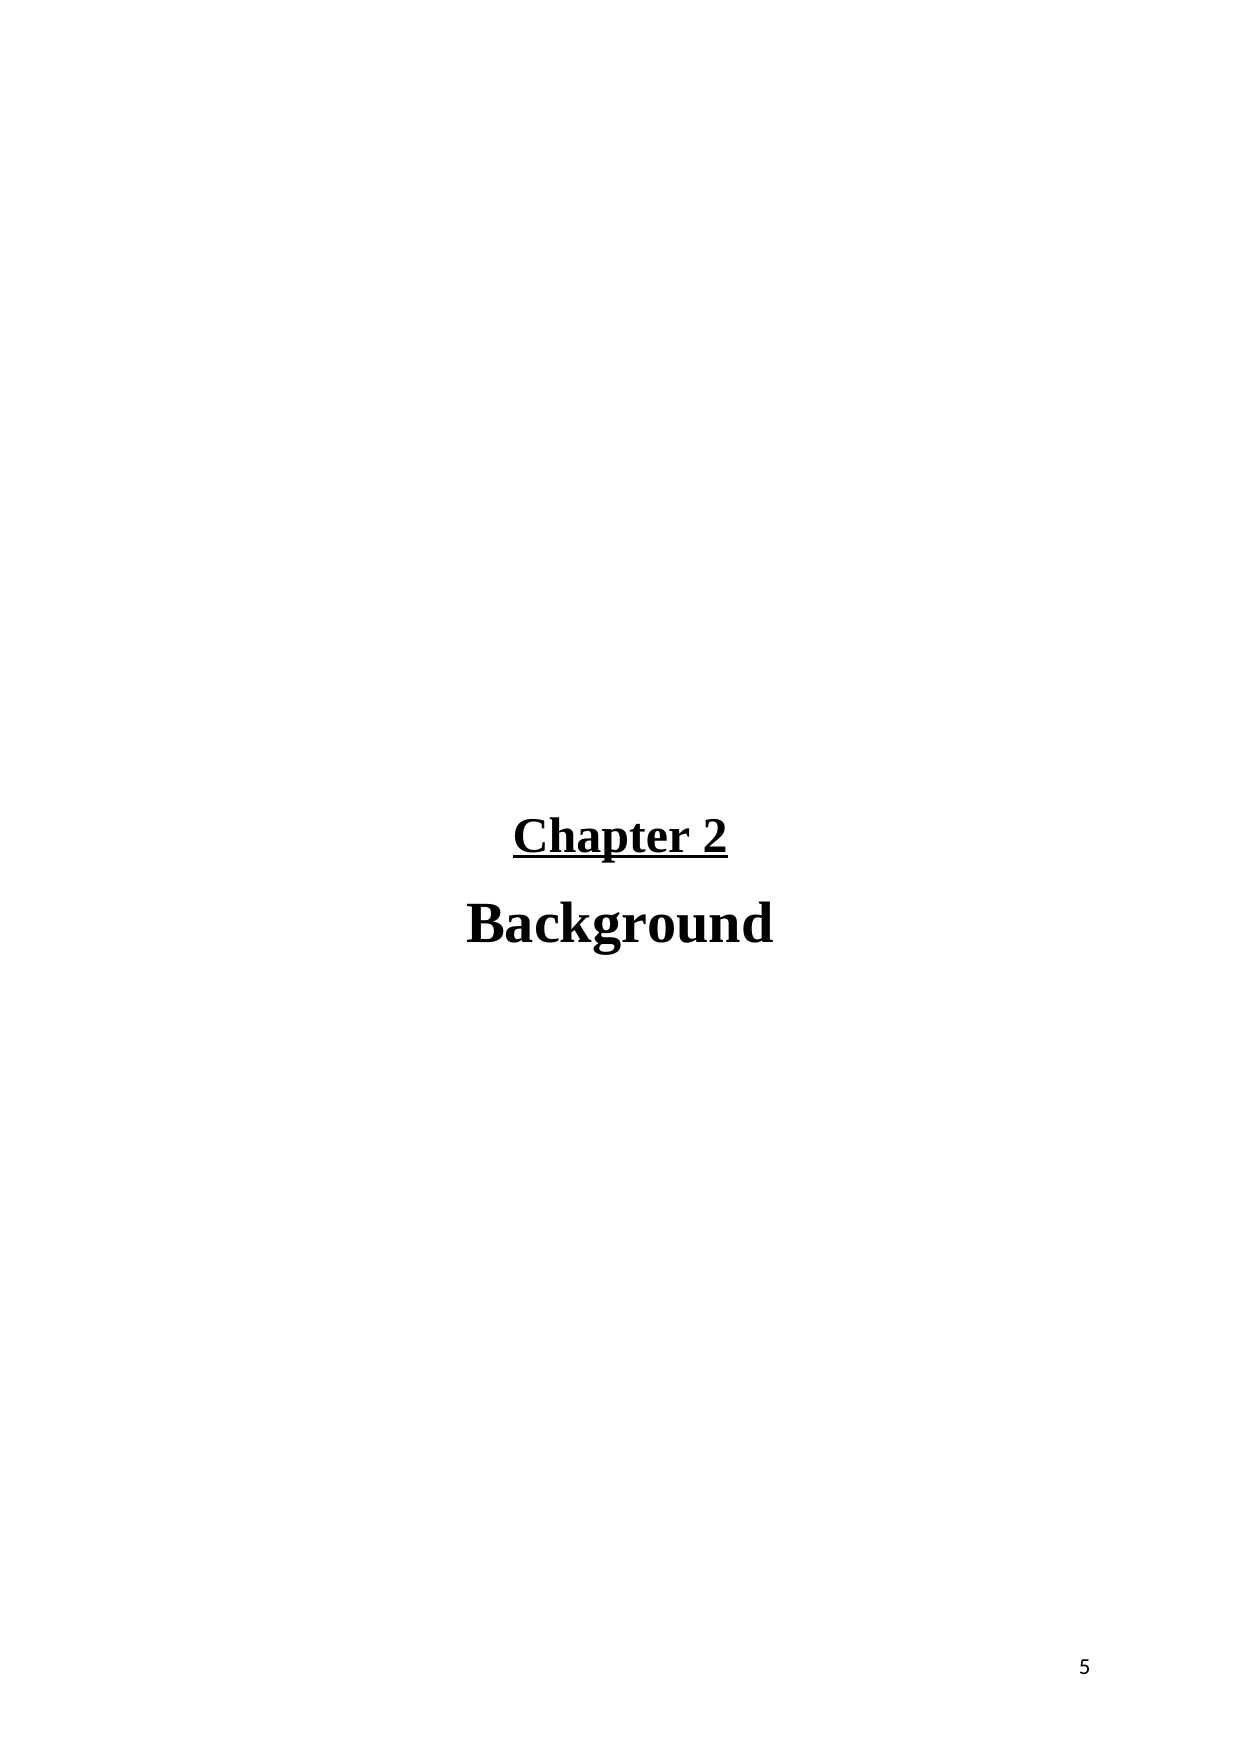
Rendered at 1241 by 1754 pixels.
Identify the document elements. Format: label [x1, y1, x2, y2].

table_header [150, 150, 1089, 1564]
